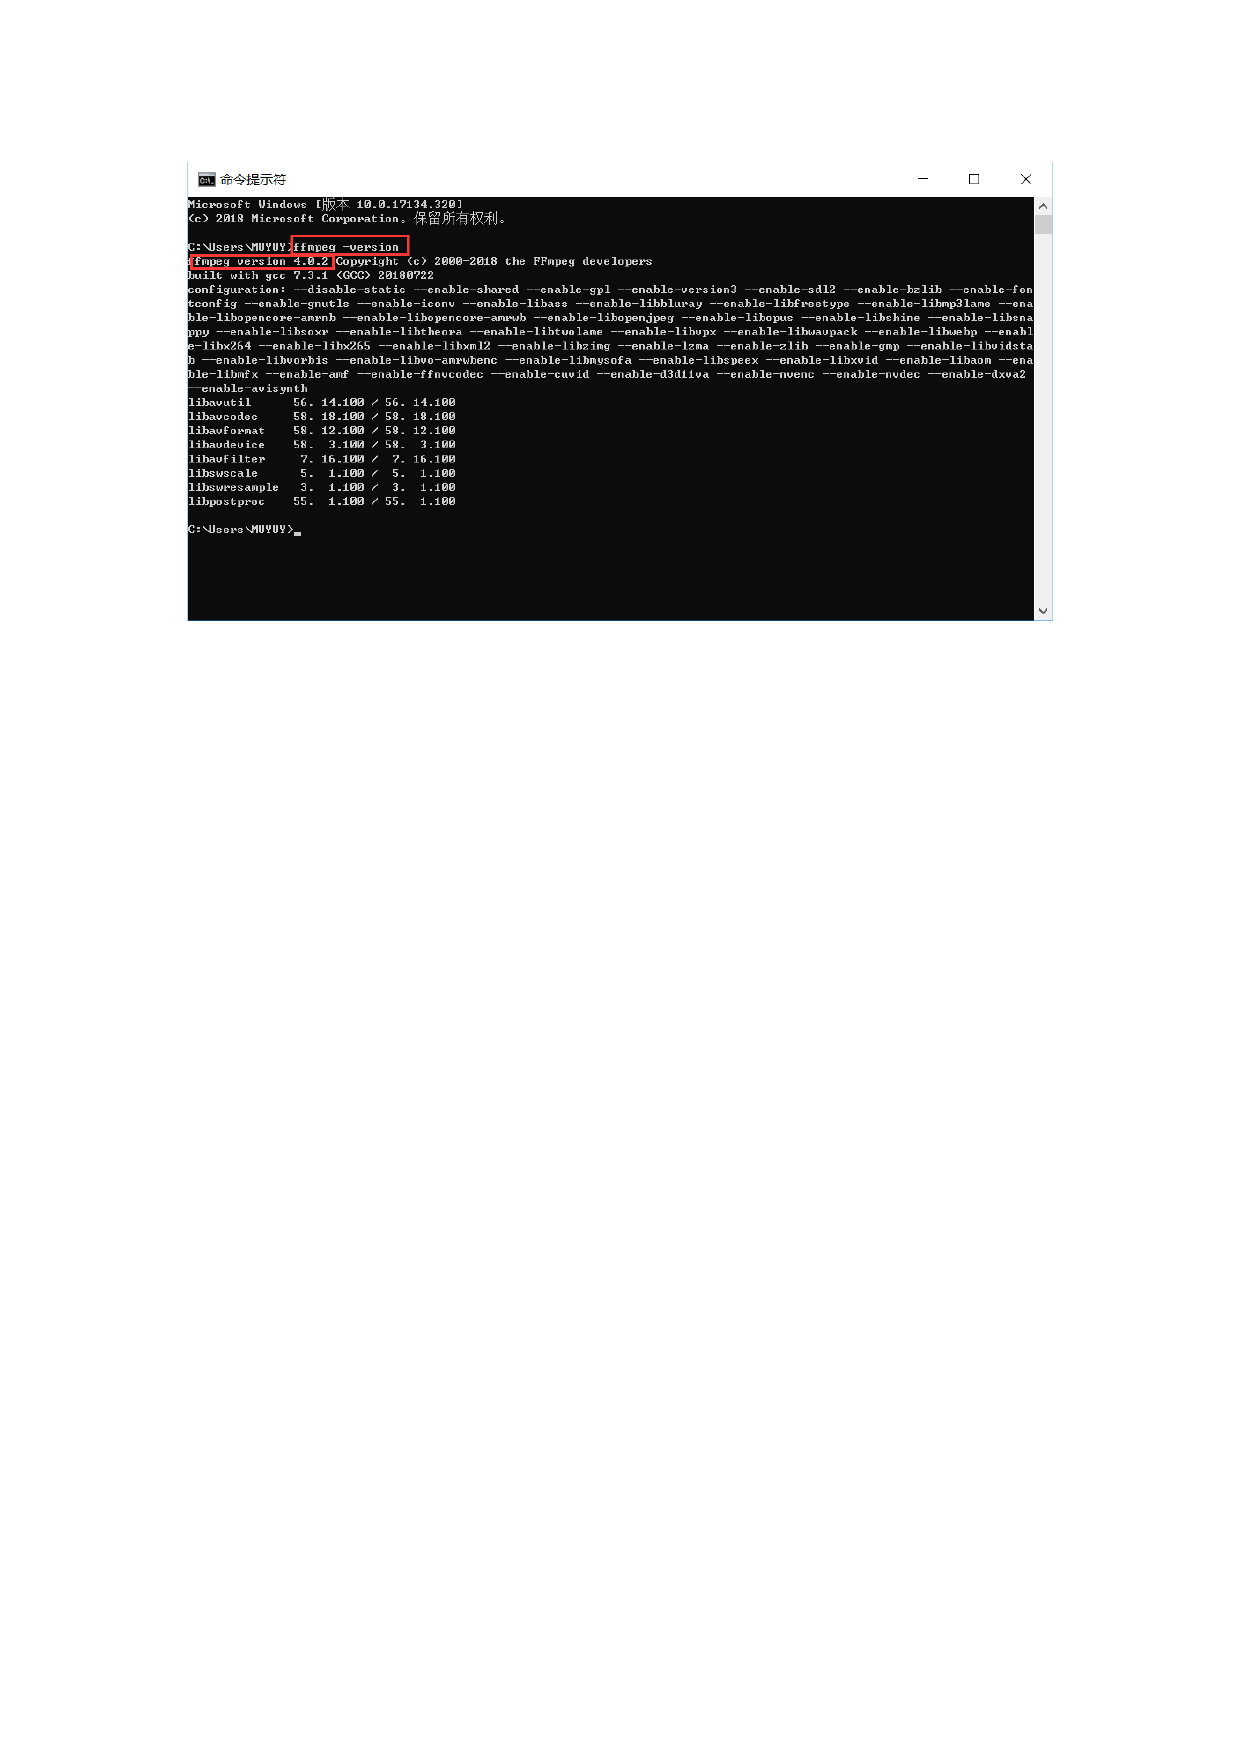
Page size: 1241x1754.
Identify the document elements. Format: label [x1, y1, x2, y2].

picture [187, 162, 1053, 621]
